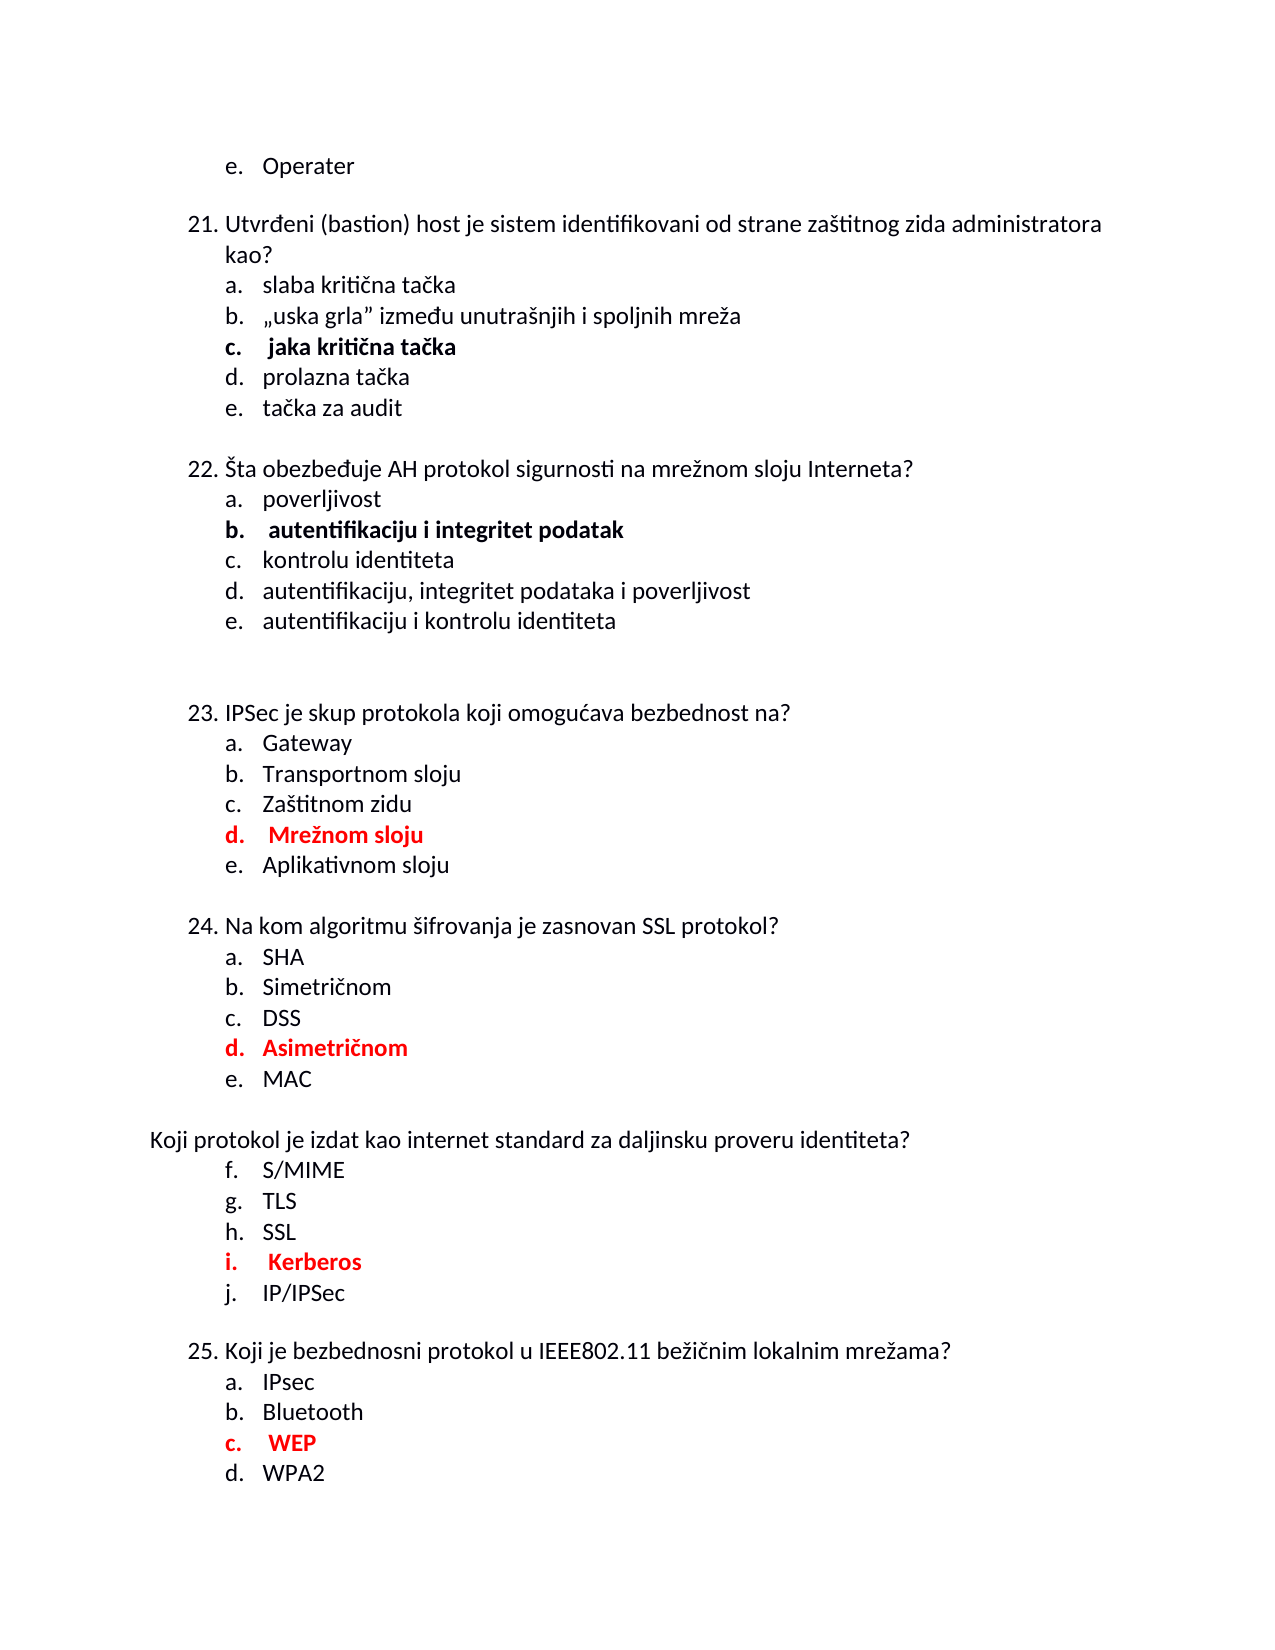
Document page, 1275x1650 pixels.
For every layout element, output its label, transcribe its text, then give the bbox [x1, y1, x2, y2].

list Gateway [225, 727, 1125, 758]
list Šta obezbeđuje AH protokol sigurnosti na mrežnom sloju Interneta? [187, 453, 1125, 483]
list Kerberos [225, 1246, 1125, 1277]
list „uska grla” između unutrašnjih i spoljnih mreža [225, 300, 1125, 331]
list Koji je bezbednosni protokol u IEEE802.11 bežičnim lokalnim mrežama? [187, 1335, 1125, 1366]
list prolazna tačka [225, 361, 1125, 392]
list Aplikativnom sloju [225, 849, 1125, 880]
list kontrolu identiteta [225, 544, 1125, 575]
list IPSec je skup protokola koji omogućava bezbednost na? [187, 697, 1125, 727]
list autentifikaciju i kontrolu identiteta [225, 605, 1125, 636]
list Zaštitnom zidu [225, 788, 1125, 819]
list SHA [225, 941, 1125, 972]
list slaba kritična tačka [225, 269, 1125, 300]
list autentifikaciju, integritet podataka i poverljivost [225, 575, 1125, 605]
list SSL [225, 1216, 1125, 1246]
list WEP [225, 1427, 1125, 1457]
list Na kom algoritmu šifrovanja je zasnovan SSL protokol? [187, 911, 1125, 941]
list Mrežnom sloju [225, 819, 1125, 849]
list IPsec [225, 1366, 1125, 1396]
list Operater [225, 150, 1125, 208]
list Bluetooth [225, 1396, 1125, 1427]
list jaka kritična tačka [225, 331, 1125, 361]
list poverljivost [225, 483, 1125, 514]
text Koji protokol je izdat kao internet standard za daljinsku proveru identiteta? [150, 1124, 1125, 1155]
list Asimetričnom [225, 1033, 1125, 1063]
list WPA2 [225, 1457, 1125, 1488]
list Simetričnom [225, 972, 1125, 1002]
list Utvrđeni (bastion) host je sistem identifikovani od strane zaštitnog zida administratora kao? [187, 208, 1125, 269]
list Transportnom sloju [225, 758, 1125, 788]
list tačka za audit [225, 392, 1125, 422]
list IP/IPSec [225, 1277, 1125, 1335]
list DSS [225, 1002, 1125, 1033]
list MAC [225, 1063, 1125, 1094]
list autentifikaciju i integritet podatak [225, 514, 1125, 544]
list TLS [225, 1185, 1125, 1216]
list S/MIME [225, 1155, 1125, 1185]
